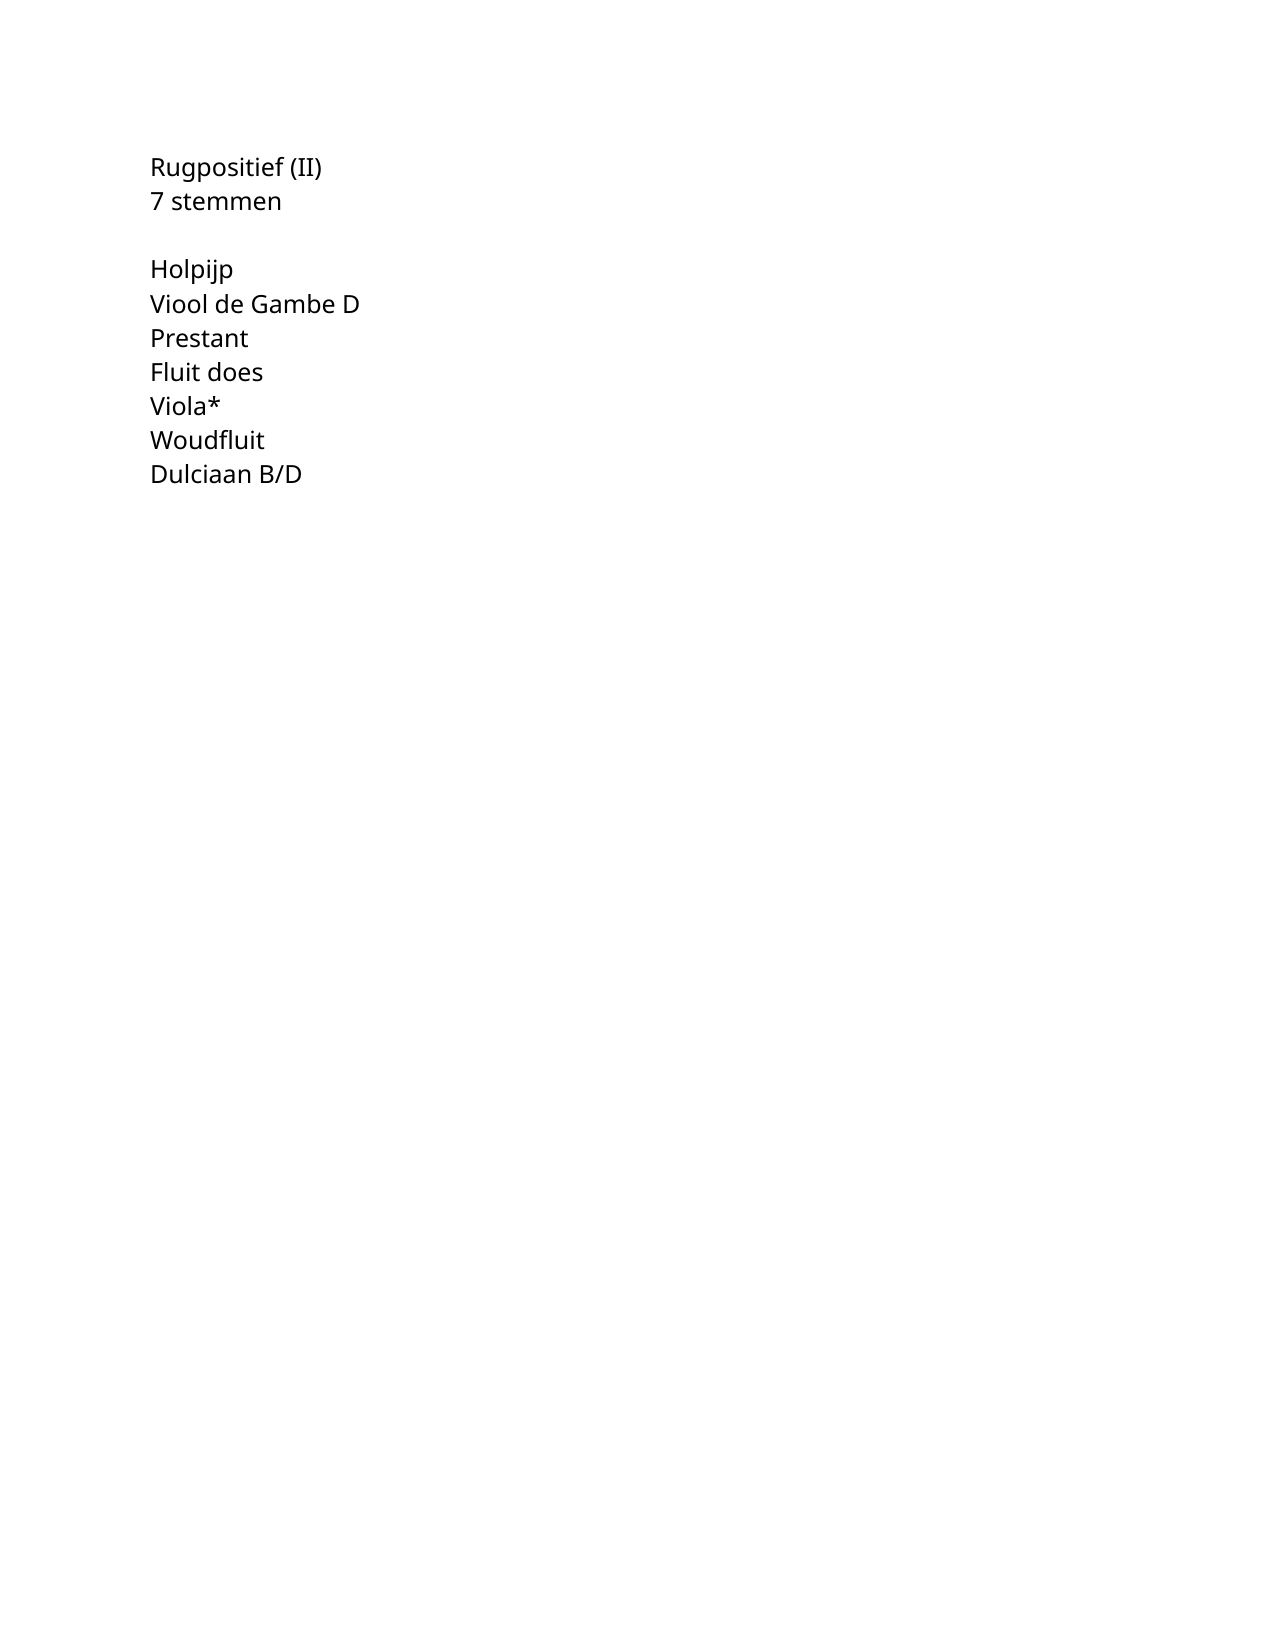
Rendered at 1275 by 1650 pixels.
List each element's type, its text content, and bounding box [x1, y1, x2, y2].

text Prestant [150, 320, 1125, 354]
text Viola* [150, 388, 1125, 422]
text Woudfluit [150, 422, 1125, 457]
text Rugpositief (II) [150, 150, 1125, 184]
text Fluit does [150, 354, 1125, 388]
text 7 stemmen [150, 184, 1125, 218]
text Viool de Gambe D [150, 286, 1125, 320]
text Dulciaan B/D [150, 457, 1125, 491]
text Holpijp [150, 252, 1125, 286]
